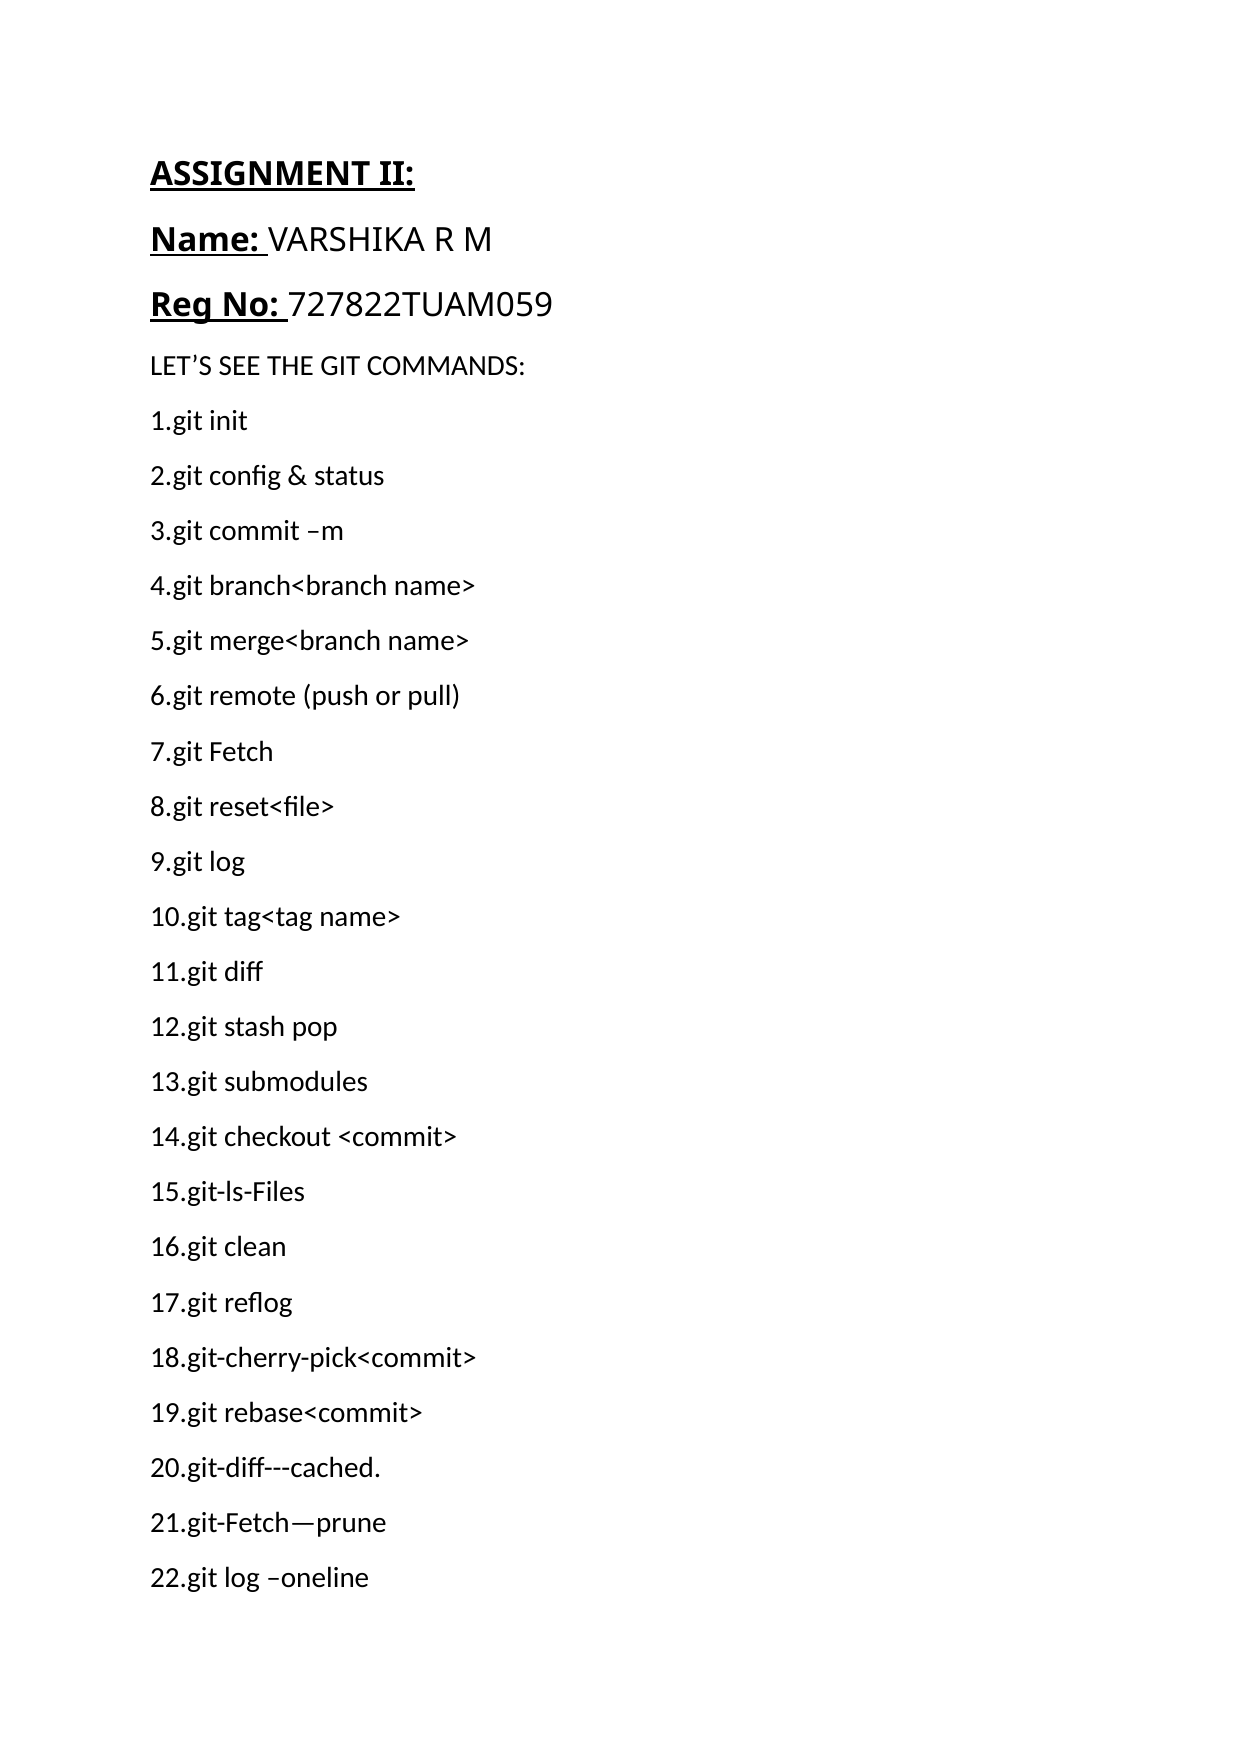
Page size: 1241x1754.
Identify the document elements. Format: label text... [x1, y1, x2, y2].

text 19.git rebase<commit> [150, 1394, 1090, 1429]
text 2.git config & status [150, 457, 1090, 493]
text 3.git commit –m [150, 512, 1090, 548]
text 13.git submodules [150, 1063, 1090, 1099]
text 8.git reset<file> [150, 788, 1090, 823]
text 1.git init [150, 402, 1090, 438]
text 21.git-Fetch—prune [150, 1504, 1090, 1540]
text LET’S SEE THE GIT COMMANDS: [150, 347, 1090, 382]
text 22.git log –oneline [150, 1559, 1090, 1595]
text 20.git-diff---cached. [150, 1449, 1090, 1484]
text 12.git stash pop [150, 1008, 1090, 1044]
text 15.git-ls-Files [150, 1173, 1090, 1209]
text 11.git diff [150, 953, 1090, 989]
text 14.git checkout <commit> [150, 1118, 1090, 1154]
text Reg No: 727822TUAM059 [150, 281, 1090, 327]
text 7.git Fetch [150, 733, 1090, 768]
text ASSIGNMENT II: [150, 150, 1090, 195]
text 18.git-cherry-pick<commit> [150, 1339, 1090, 1374]
text 17.git reflog [150, 1284, 1090, 1319]
text 6.git remote (push or pull) [150, 677, 1090, 713]
text 5.git merge<branch name> [150, 622, 1090, 658]
text 10.git tag<tag name> [150, 898, 1090, 933]
text 9.git log [150, 843, 1090, 878]
text 4.git branch<branch name> [150, 567, 1090, 603]
text Name: VARSHIKA R M [150, 216, 1090, 261]
text 16.git clean [150, 1228, 1090, 1264]
